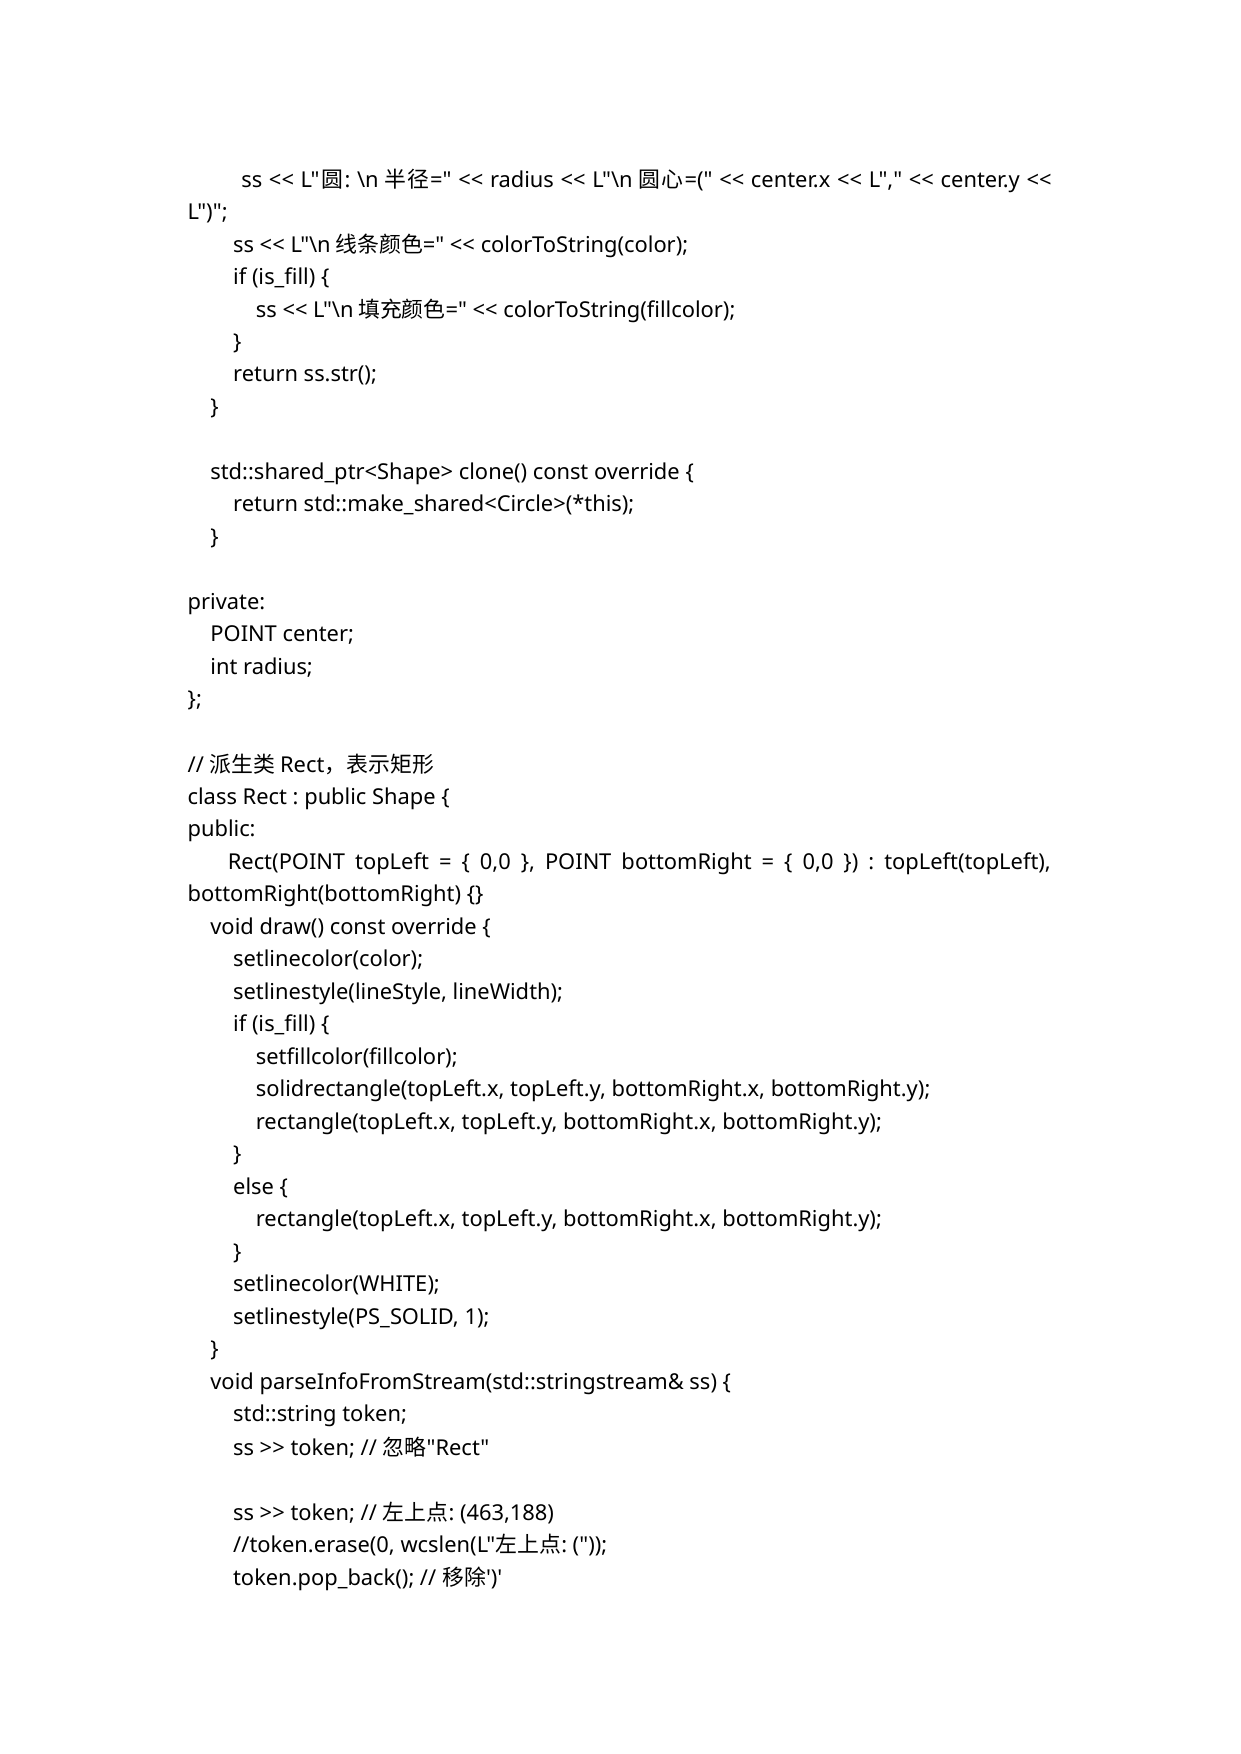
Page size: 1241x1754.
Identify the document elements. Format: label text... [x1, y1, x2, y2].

text if (is_fill) { [187, 1007, 1053, 1039]
text //token.erase(0, wcslen(L"左上点: (")); [187, 1527, 1053, 1559]
text setlinecolor(color); [187, 942, 1053, 974]
text } [187, 324, 1053, 357]
text public: [187, 812, 1053, 844]
text ss >> token; // 忽略"Rect" [187, 1429, 1053, 1462]
text setlinestyle(lineStyle, lineWidth); [187, 974, 1053, 1007]
text }; [187, 682, 1053, 714]
text return ss.str(); [187, 357, 1053, 389]
text ss >> token; // 左上点: (463,188) [187, 1494, 1053, 1527]
text if (is_fill) { [187, 259, 1053, 292]
text } [187, 519, 1053, 552]
text setlinecolor(WHITE); [187, 1267, 1053, 1299]
text } [187, 389, 1053, 422]
text ss << L"\n线条颜色=" << colorToString(color); [187, 227, 1053, 259]
text rectangle(topLeft.x, topLeft.y, bottomRight.x, bottomRight.y); [187, 1104, 1053, 1137]
text class Rect : public Shape { [187, 779, 1053, 812]
text private: [187, 584, 1053, 617]
text } [187, 1137, 1053, 1169]
text return std::make_shared<Circle>(*this); [187, 487, 1053, 519]
text else { [187, 1169, 1053, 1202]
text setlinestyle(PS_SOLID, 1); [187, 1299, 1053, 1332]
text rectangle(topLeft.x, topLeft.y, bottomRight.x, bottomRight.y); [187, 1202, 1053, 1234]
text std::shared_ptr<Shape> clone() const override { [187, 454, 1053, 487]
text ss << L"\n填充颜色=" << colorToString(fillcolor); [187, 292, 1053, 324]
text std::string token; [187, 1397, 1053, 1429]
text Rect(POINT topLeft = { 0,0 }, POINT bottomRight = { 0,0 }) : topLeft(topLeft), bottomRight(bottomRight) {} [187, 844, 1053, 909]
text setfillcolor(fillcolor); [187, 1039, 1053, 1072]
text token.pop_back(); // 移除')' [187, 1559, 1053, 1592]
text solidrectangle(topLeft.x, topLeft.y, bottomRight.x, bottomRight.y); [187, 1072, 1053, 1104]
text int radius; [187, 649, 1053, 682]
text ss << L"圆: \n半径=" << radius << L"\n圆心=(" << center.x << L"," << center.y << L")"; [187, 162, 1053, 227]
text void draw() const override { [187, 909, 1053, 942]
text } [187, 1332, 1053, 1364]
text void parseInfoFromStream(std::stringstream& ss) { [187, 1364, 1053, 1397]
text // 派生类 Rect，表示矩形 [187, 747, 1053, 779]
text } [187, 1234, 1053, 1267]
text POINT center; [187, 617, 1053, 649]
